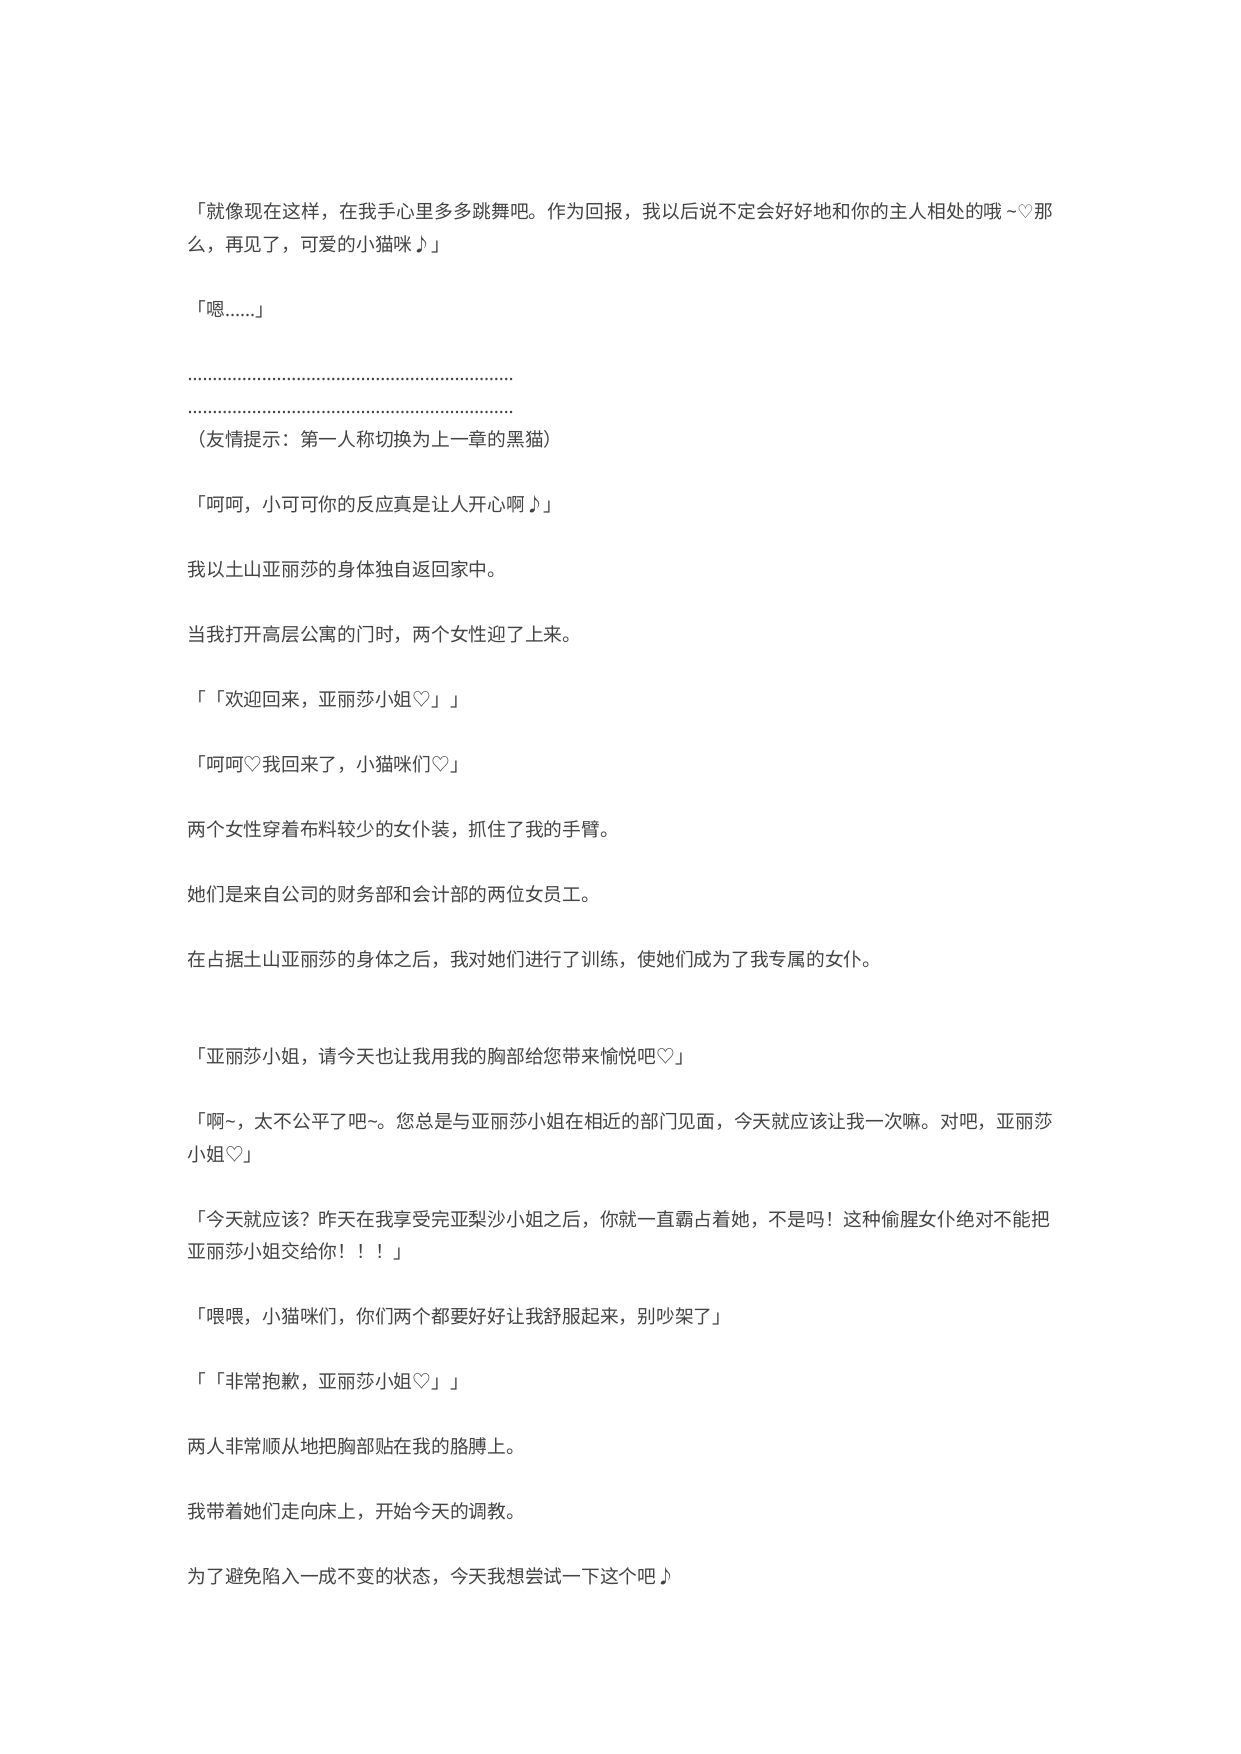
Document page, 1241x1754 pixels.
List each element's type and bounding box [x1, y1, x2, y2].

text [187, 162, 1053, 1592]
